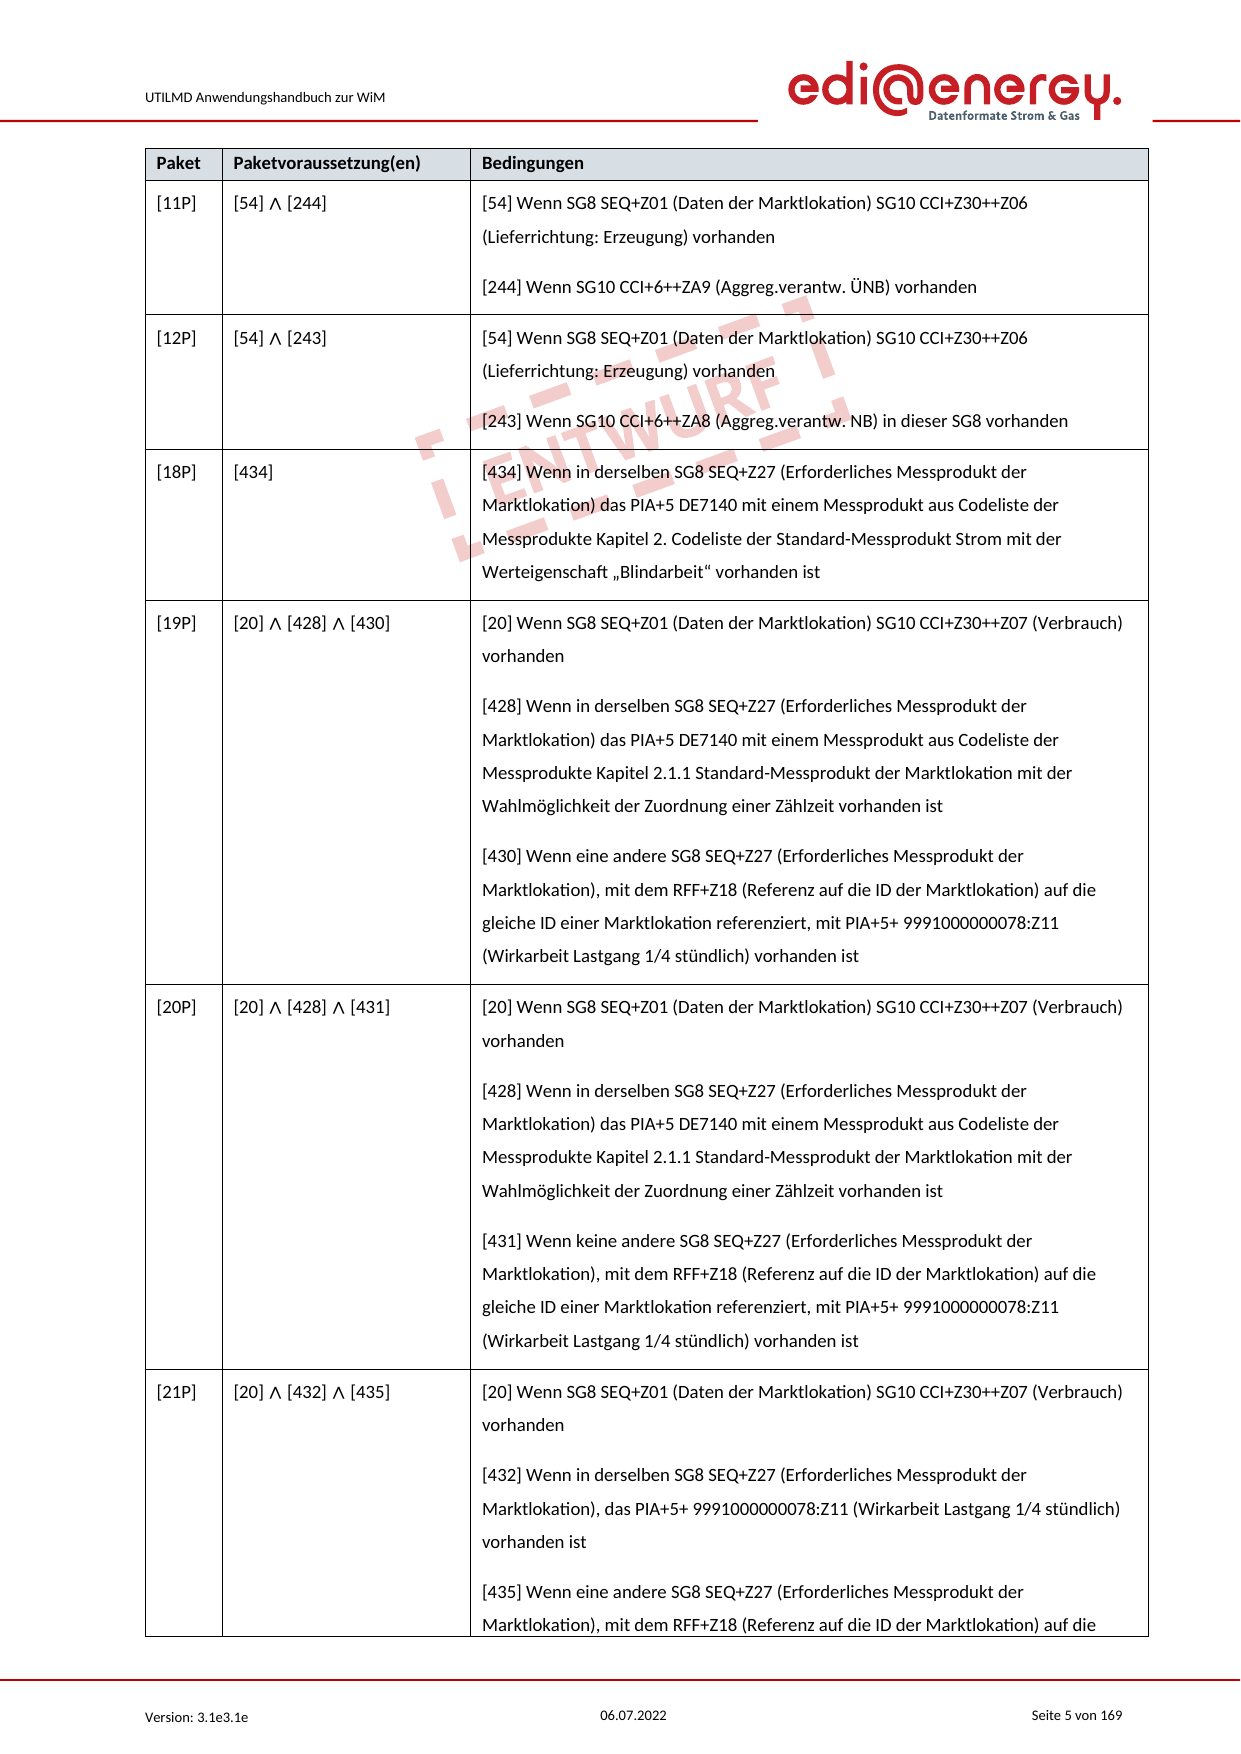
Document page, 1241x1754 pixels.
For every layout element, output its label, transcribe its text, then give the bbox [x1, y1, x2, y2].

table_cell [11P] [146, 181, 222, 314]
table_cell [20] Wenn SG8 SEQ+Z01 (Daten der Marktlokation) SG10 CCI+Z30++Z07 (Verbrauch) vorhanden [428] Wenn in derselben SG8 SEQ+Z27 (Erforderliches Messprodukt der Marktlokation) das PIA+5 DE7140 mit einem Messprodukt aus Codeliste der Messprodukte Kapitel 2.1.1 Standard-Messprodukt der Marktlokation mit der Wahlmöglichkeit der Zuordnung einer Zählzeit vorhanden ist [431] Wenn keine andere SG8 SEQ+Z27 (Erforderliches Messprodukt der Marktlokation), mit dem RFF+Z18 (Referenz auf die ID der Marktlokation) auf die gleiche ID einer Marktlokation referenziert, mit PIA+5+ 9991000000078:Z11 (Wirkarbeit Lastgang 1/4 stündlich) vorhanden ist [471, 985, 1148, 1368]
table_cell [54] ∧ [243] [223, 315, 470, 449]
table_cell [20] Wenn SG8 SEQ+Z01 (Daten der Marktlokation) SG10 CCI+Z30++Z07 (Verbrauch) vorhanden [428] Wenn in derselben SG8 SEQ+Z27 (Erforderliches Messprodukt der Marktlokation) das PIA+5 DE7140 mit einem Messprodukt aus Codeliste der Messprodukte Kapitel 2.1.1 Standard-Messprodukt der Marktlokation mit der Wahlmöglichkeit der Zuordnung einer Zählzeit vorhanden ist [430] Wenn eine andere SG8 SEQ+Z27 (Erforderliches Messprodukt der Marktlokation), mit dem RFF+Z18 (Referenz auf die ID der Marktlokation) auf die gleiche ID einer Marktlokation referenziert, mit PIA+5+ 9991000000078:Z11 (Wirkarbeit Lastgang 1/4 stündlich) vorhanden ist [471, 601, 1148, 984]
table_cell [18P] [146, 450, 222, 600]
table_cell [434] [223, 450, 470, 600]
table_cell [54] Wenn SG8 SEQ+Z01 (Daten der Marktlokation) SG10 CCI+Z30++Z06 (Lieferrichtung: Erzeugung) vorhanden [244] Wenn SG10 CCI+6++ZA9 (Aggreg.verantw. ÜNB) vorhanden [471, 181, 1148, 314]
table_cell [20] ∧ [428] ∧ [431] [223, 985, 470, 1368]
table_header Paketvoraussetzung(en) [223, 149, 470, 180]
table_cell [471, 1370, 1148, 1636]
table_header Bedingungen [471, 149, 1148, 180]
table_cell [20P] [146, 985, 222, 1368]
table_cell [54] ∧ [244] [223, 181, 470, 314]
table_cell [20] ∧ [432] ∧ [435] [223, 1370, 470, 1636]
table_cell [20] ∧ [428] ∧ [430] [223, 601, 470, 984]
table_header Paket [146, 149, 222, 180]
table_cell [19P] [146, 601, 222, 984]
table_cell [12P] [146, 315, 222, 449]
table_cell [21P] [146, 1370, 222, 1636]
table_cell [54] Wenn SG8 SEQ+Z01 (Daten der Marktlokation) SG10 CCI+Z30++Z06 (Lieferrichtung: Erzeugung) vorhanden [243] Wenn SG10 CCI+6++ZA8 (Aggreg.verantw. NB) in dieser SG8 vorhanden [471, 315, 1148, 449]
table_cell [434] Wenn in derselben SG8 SEQ+Z27 (Erforderliches Messprodukt der Marktlokation) das PIA+5 DE7140 mit einem Messprodukt aus Codeliste der Messprodukte Kapitel 2. Codeliste der Standard-Messprodukt Strom mit der Werteigenschaft „Blindarbeit“ vorhanden ist [471, 450, 1148, 600]
